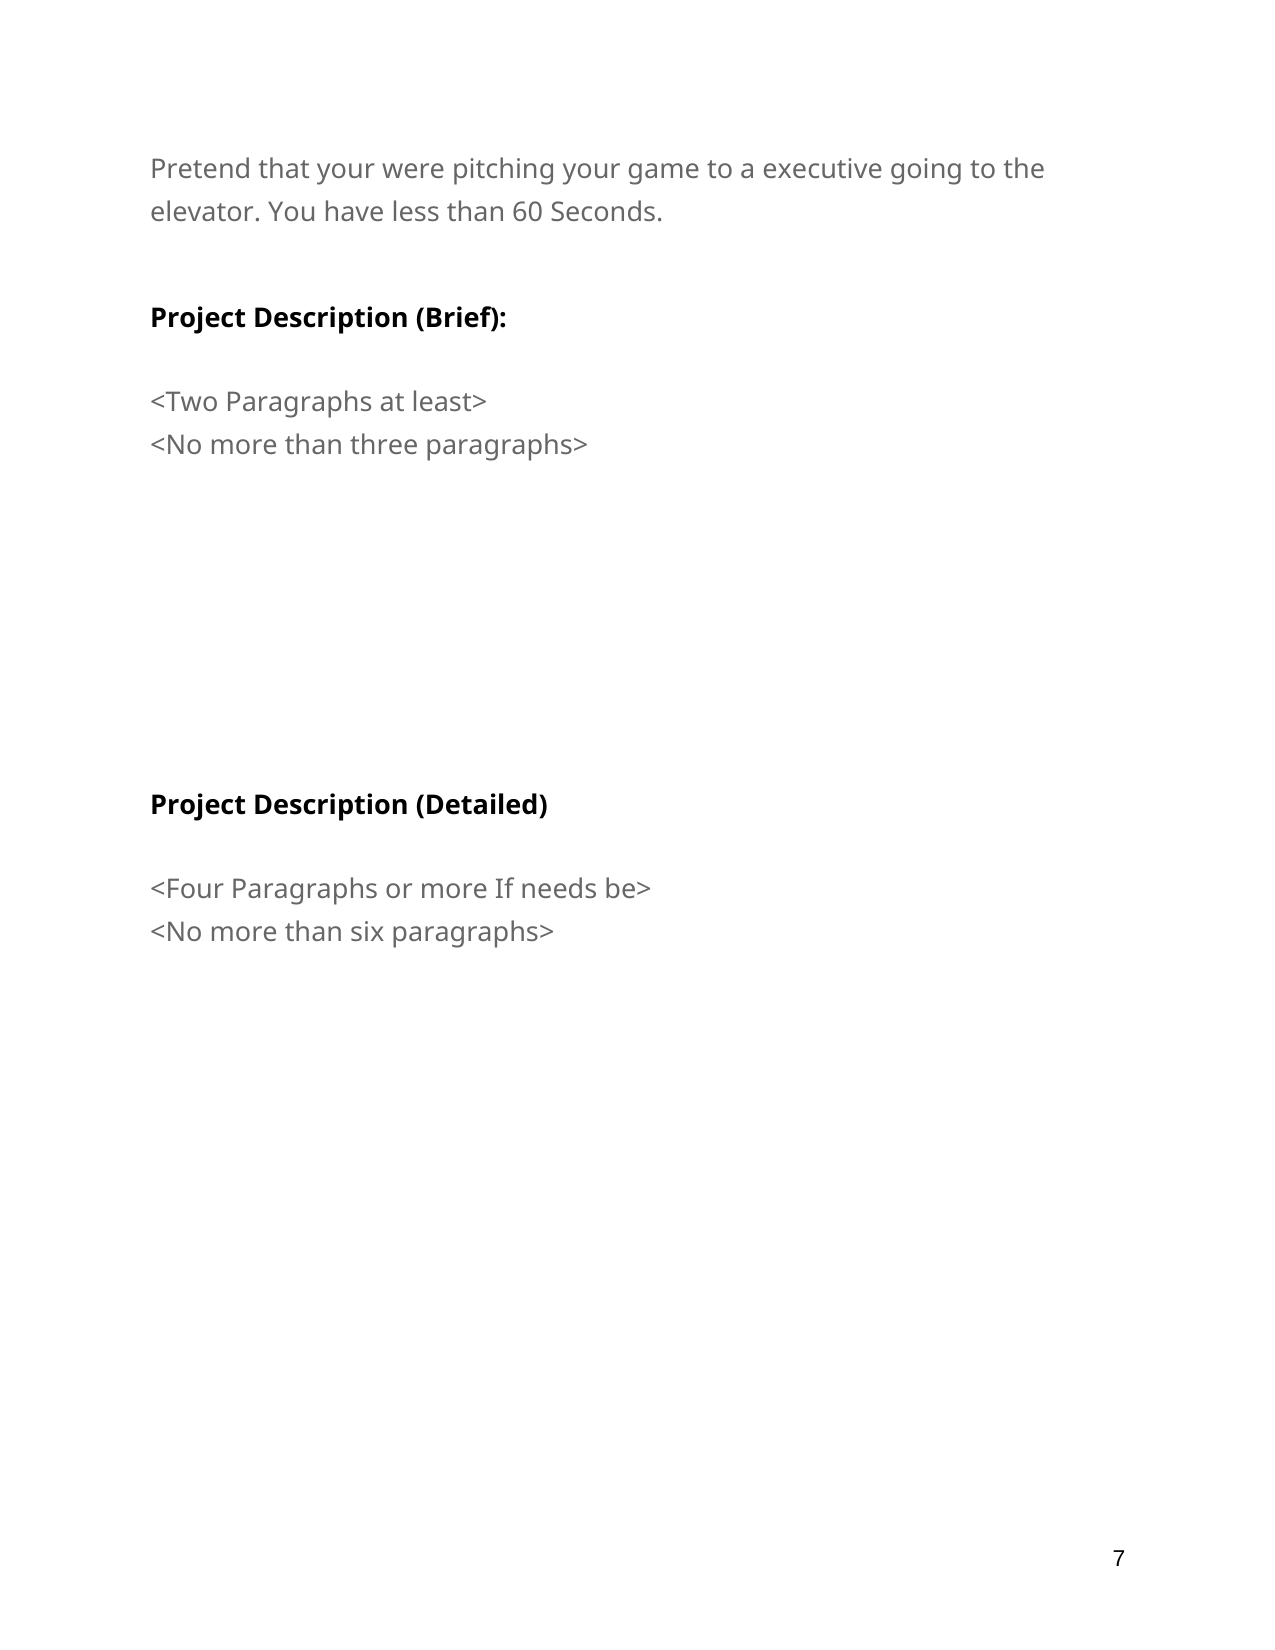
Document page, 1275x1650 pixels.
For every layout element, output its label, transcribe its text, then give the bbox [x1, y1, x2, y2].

text <No more than three paragraphs> [150, 425, 1125, 462]
text <Four Paragraphs or more If needs be> [150, 870, 1125, 907]
text <No more than six paragraphs> [150, 912, 1125, 949]
text Pretend that your were pitching your game to a executive going to the elevator. You have less than 60 Seconds. [150, 150, 1125, 229]
text <Two Paragraphs at least> [150, 383, 1125, 420]
subtitle Project Description (Detailed) [150, 785, 1125, 822]
subtitle Project Description (Brief): [150, 298, 1125, 335]
